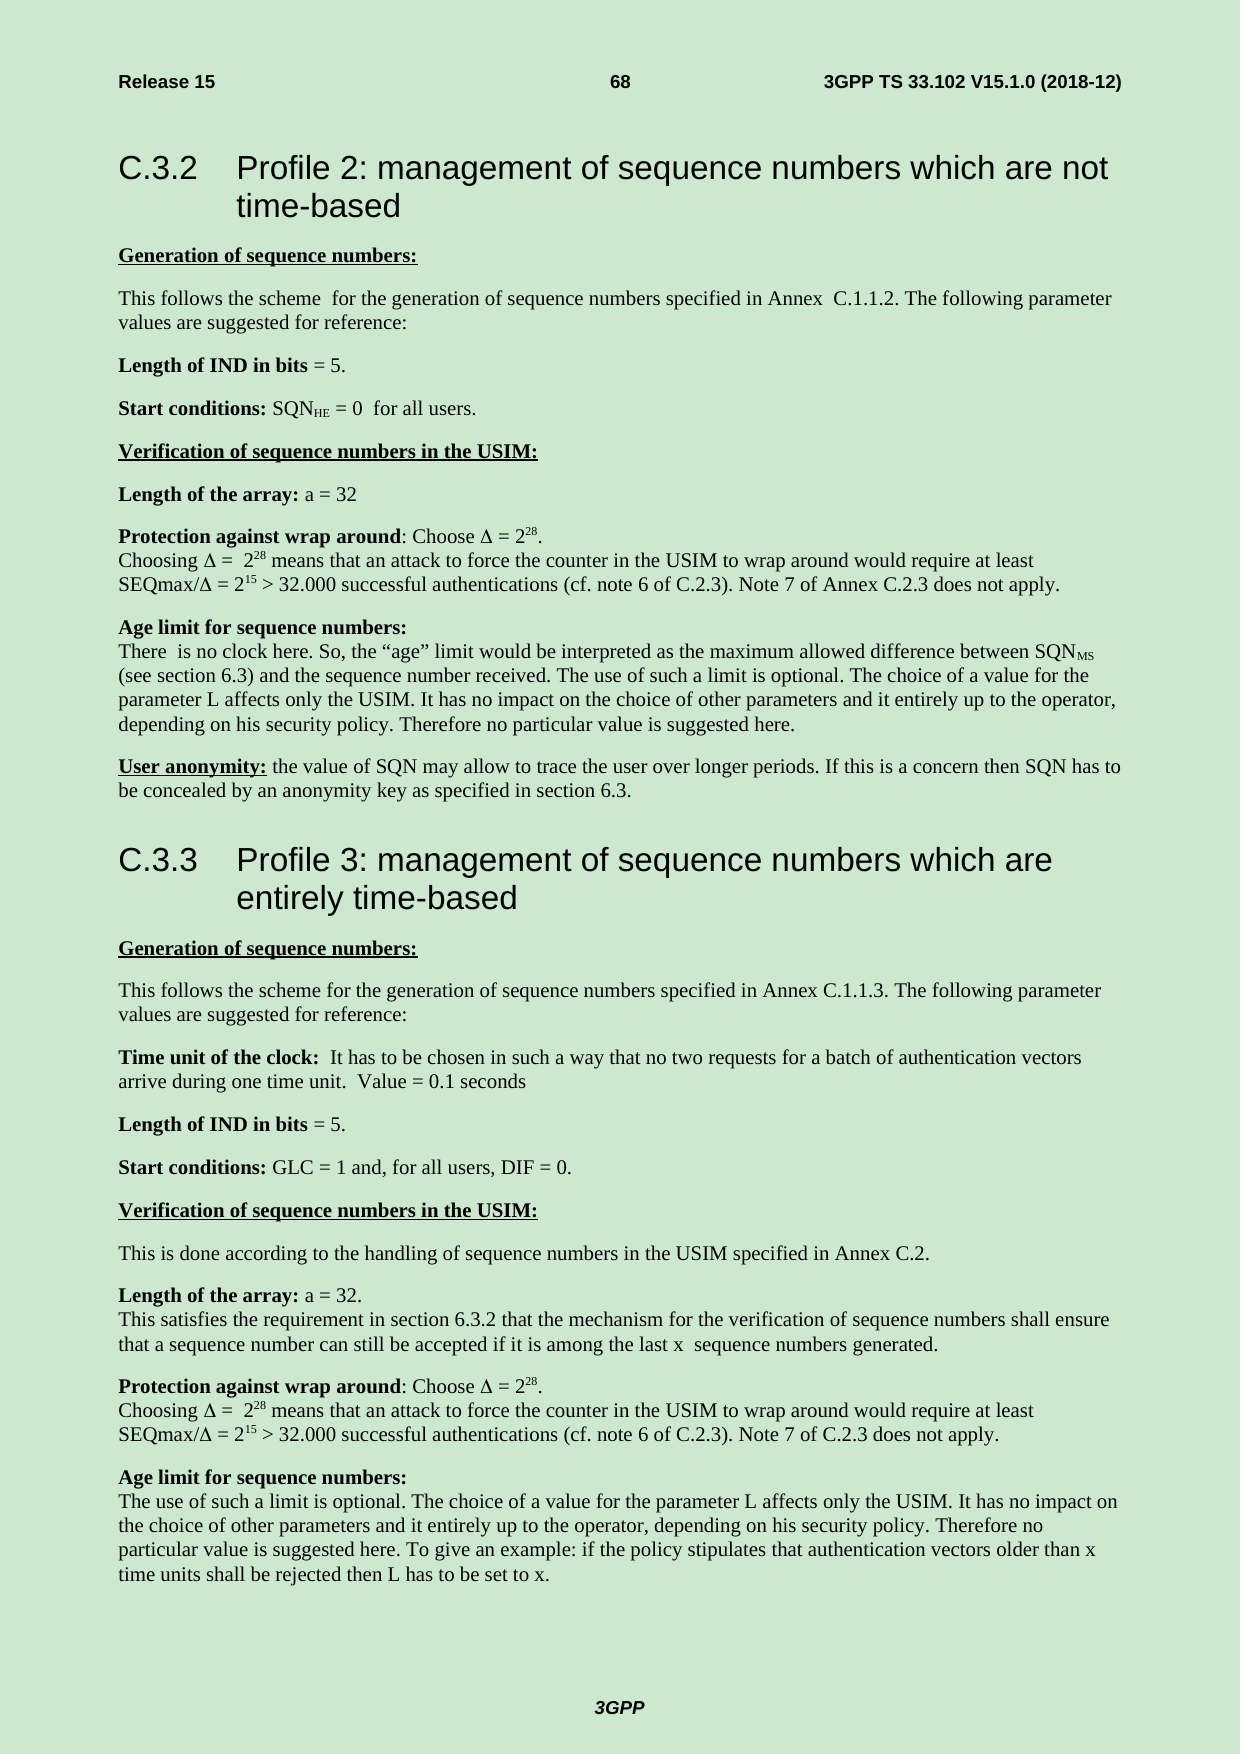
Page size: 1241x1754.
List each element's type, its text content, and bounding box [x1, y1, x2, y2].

text Protection against wrap around: Choose = 228. Choosing = 228 means that an attack to force the counter in the USIM to wrap around would require at least SEQmax/ = 215 > 32.000 successful authentications (cf. note 6 of C.2.3). Note 7 of C.2.3 does not apply. [118, 1374, 1122, 1446]
text Verification of sequence numbers in the USIM: [118, 439, 1122, 463]
text User anonymity: the value of SQN may allow to trace the user over longer periods. If this is a concern then SQN has to be concealed by an anonymity key as specified in section 6.3. [118, 754, 1122, 802]
text Length of in bits = 5. [118, 1112, 1122, 1136]
text Length of in bits = 5. [118, 353, 1122, 377]
text Time unit of the clock: It has to be chosen in such a way that no two requests for a batch of authentication vectors arrive during one time unit. Value = 0.1 seconds [118, 1045, 1122, 1093]
subtitle C.3.3 Profile 3: management of sequence numbers which are entirely time-based [118, 840, 1122, 917]
text Length of the array: a = 32. This satisfies the requirement in section 6.3.2 that the mechanism for the verification of sequence numbers shall ensure that a sequence number can still be accepted if it is among the last x sequence numbers generated. [118, 1283, 1122, 1356]
text Verification of sequence numbers in the USIM: [118, 1198, 1122, 1222]
subtitle C.3.2 Profile 2: management of sequence numbers which are not time-based [118, 148, 1122, 224]
text This is done according to the handling of sequence numbers in the USIM specified in Annex C.2. [118, 1241, 1122, 1264]
text Start conditions: SQNHE = 0 for all users. [118, 396, 1122, 420]
text This follows the scheme for the generation of sequence numbers specified in Annex C.1.1.2. The following parameter values are suggested for reference: [118, 286, 1122, 334]
text Protection against wrap around: Choose = 228. Choosing = 228 means that an attack to force the counter in the USIM to wrap around would require at least SEQmax/ = 215 > 32.000 successful authentications (cf. note 6 of C.2.3). Note 7 of Annex C.2.3 does not apply. [118, 524, 1122, 596]
text Start conditions: GLC = 1 and, for all users, DIF = 0. [118, 1155, 1122, 1179]
text Generation of sequence numbers: [118, 243, 1122, 267]
text Age limit for sequence numbers: The use of such a limit is optional. The choice of a value for the parameter L affects only the USIM. It has no impact on the choice of other parameters and it entirely up to the operator, depending on his security policy. Therefore no particular value is suggested here. To give an example: if the policy stipulates that authentication vectors older than x time units shall be rejected then L has to be set to x. [118, 1465, 1122, 1586]
text Length of the array: a = 32 [118, 481, 1122, 506]
text This follows the scheme for the generation of sequence numbers specified in Annex C.1.1.3. The following parameter values are suggested for reference: [118, 978, 1122, 1026]
text Age limit for sequence numbers: There is no clock here. So, the “age” limit would be interpreted as the maximum allowed difference between SQNMS (see section 6.3) and the sequence number received. The use of such a limit is optional. The choice of a value for the parameter L affects only the USIM. It has no impact on the choice of other parameters and it entirely up to the operator, depending on his security policy. Therefore no particular value is suggested here. [118, 615, 1122, 736]
text Generation of sequence numbers: [118, 936, 1122, 959]
